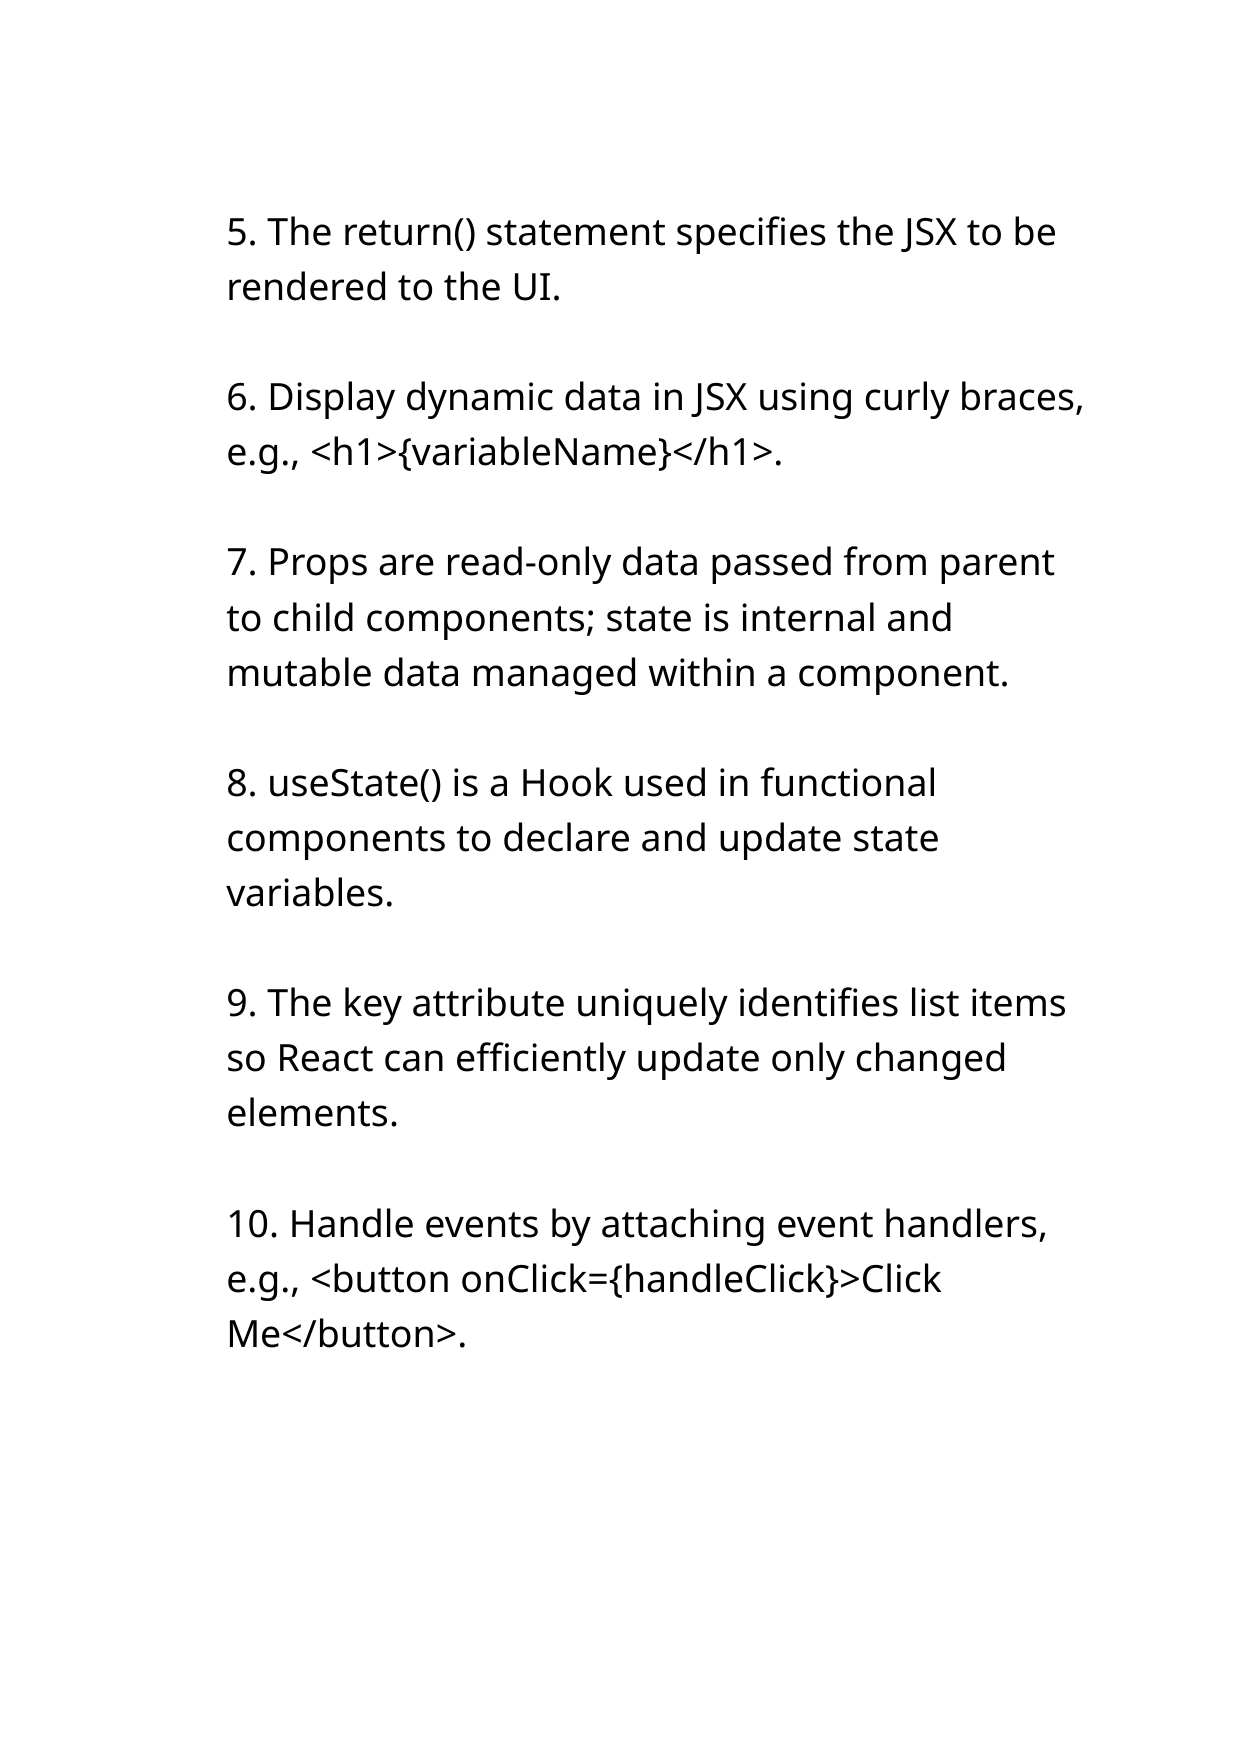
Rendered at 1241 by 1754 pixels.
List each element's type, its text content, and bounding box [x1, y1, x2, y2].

list 6. Display dynamic data in JSX using curly braces, e.g., <h1>{variableName}</h1>. [226, 315, 1090, 477]
list 5. The return() statement specifies the JSX to be rendered to the UI. [226, 150, 1090, 311]
list 10. Handle events by attaching event handlers, e.g., <button onClick={handleClick}>Click Me</button>. [226, 1142, 1090, 1358]
list 7. Props are read-only data passed from parent to child components; state is internal and mutable data managed within a component. [226, 481, 1090, 697]
list 9. The key attribute uniquely identifies list items so React can efficiently update only changed elements. [226, 921, 1090, 1138]
list 8. useState() is a Hook used in functional components to declare and update state variables. [226, 701, 1090, 917]
